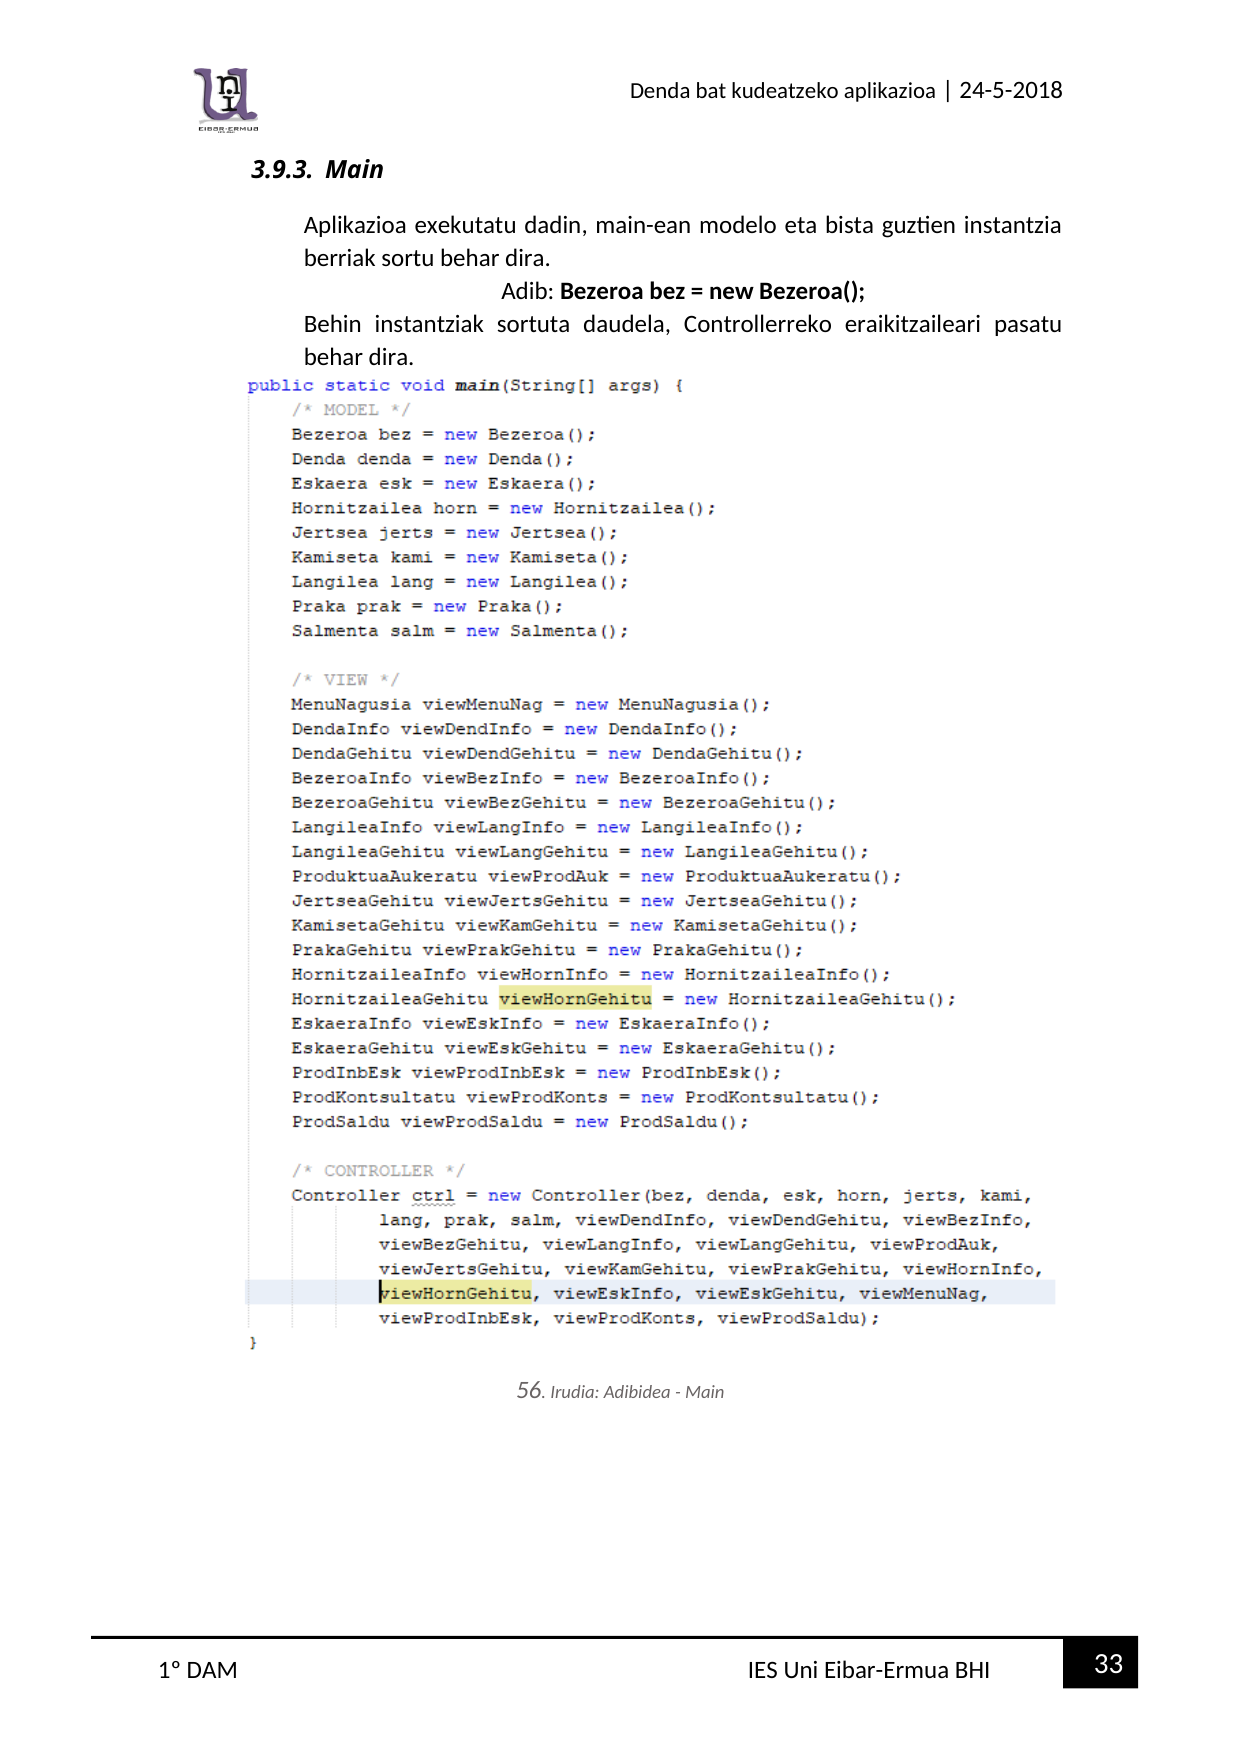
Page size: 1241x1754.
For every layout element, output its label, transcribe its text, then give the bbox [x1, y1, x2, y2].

picture [244, 373, 1056, 1359]
text 56. Irudia: Adibidea - Main [177, 1374, 1063, 1404]
text Adib: Bezeroa bez = new Bezeroa(); [303, 275, 1063, 306]
picture [186, 64, 259, 134]
subtitle Main [251, 152, 1063, 186]
text Aplikazioa exekutatu dadin, main-ean modelo eta bista guztien instantzia berriak sortu behar dira. [303, 209, 1063, 273]
text Behin instantziak sortuta daudela, Controllerreko eraikitzaileari pasatu behar dira. [303, 308, 1063, 372]
